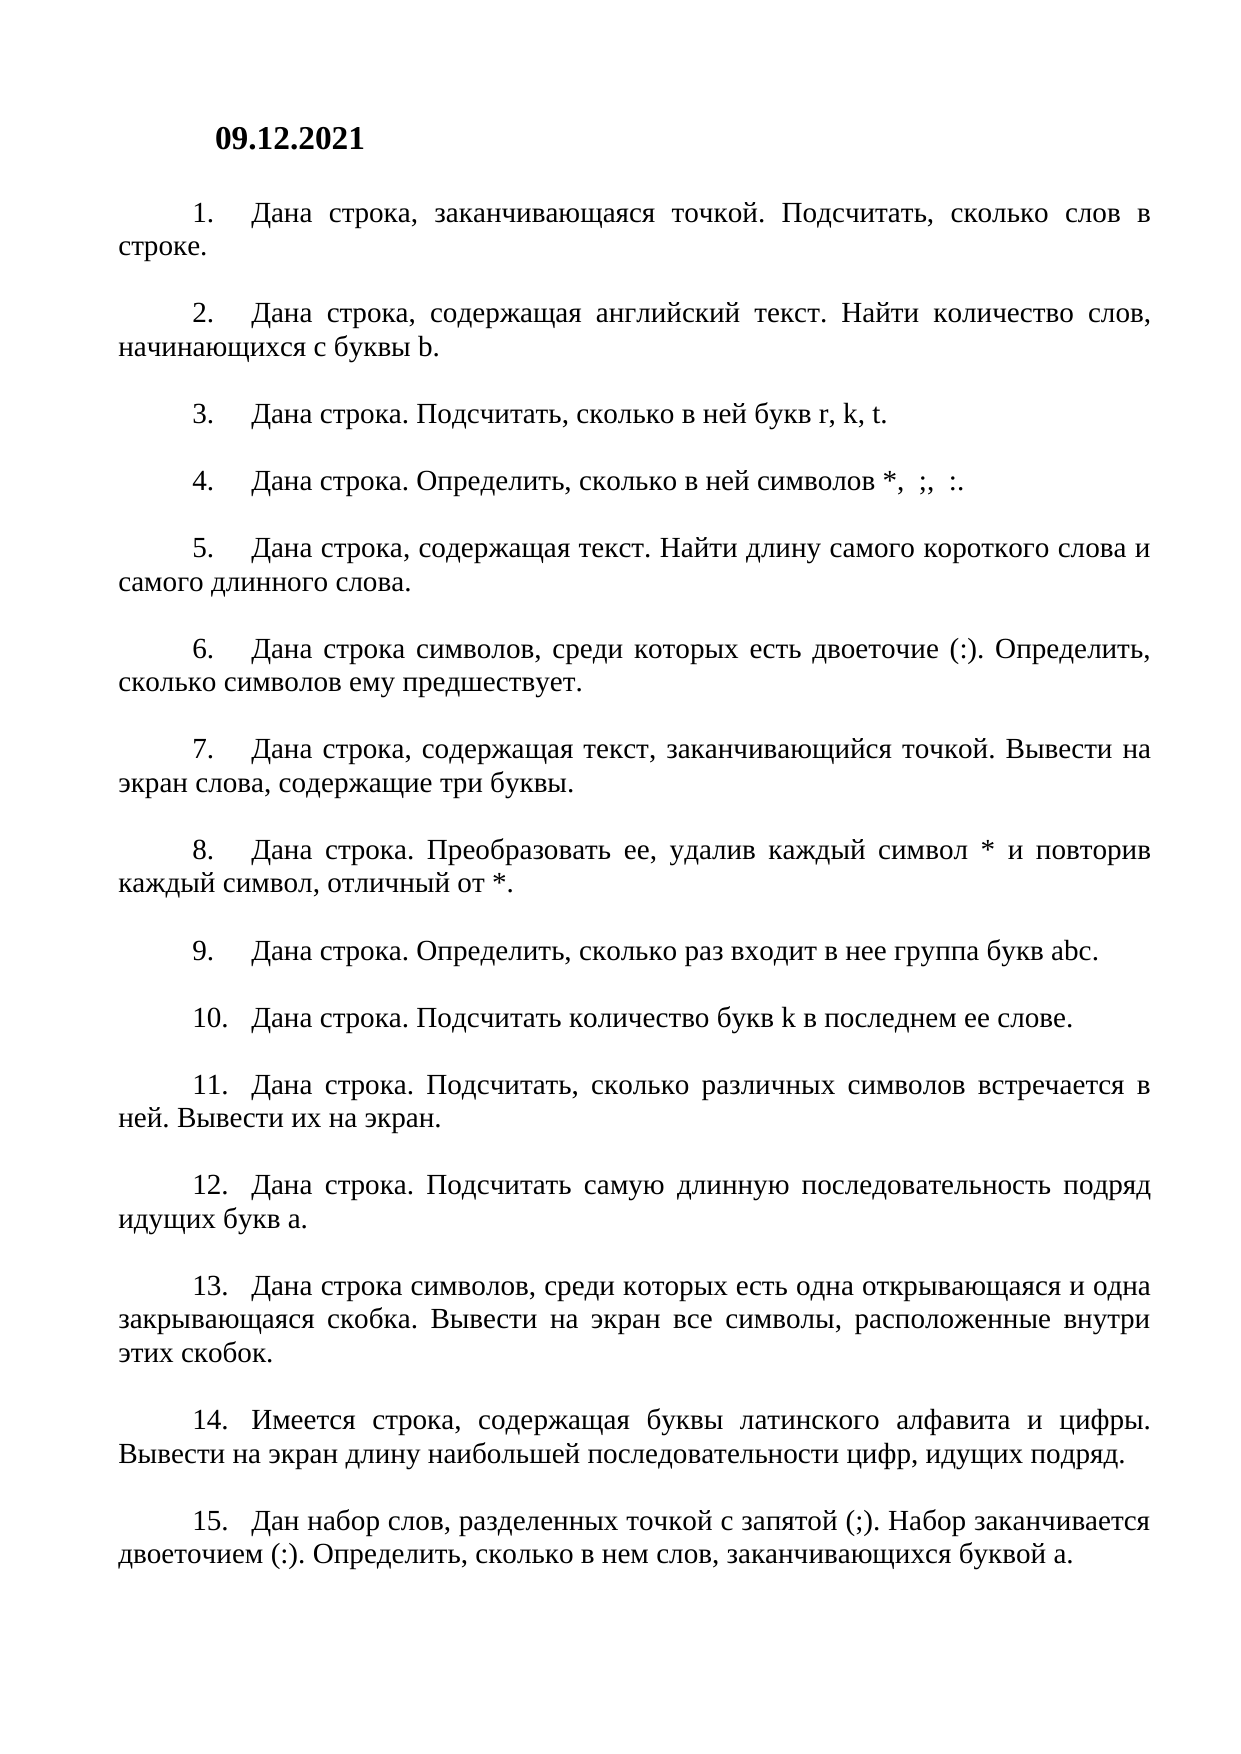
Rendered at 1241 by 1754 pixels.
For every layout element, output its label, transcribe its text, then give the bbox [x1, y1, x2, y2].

list Дана строка, заканчивающаяся точкой. Подсчитать, сколько слов в строке. [118, 195, 1152, 262]
text 09.12.2021 [215, 118, 1152, 156]
list Дана строка, содержащая текст, заканчивающийся точкой. Вывести на экран слова, содержащие три буквы. [118, 731, 1152, 798]
list Дана строка символов, среди которых есть одна открывающаяся и одна закрывающаяся скобка. Вывести на экран все символы, расположенные внутри этих скобок. [118, 1268, 1152, 1369]
list Дана строка. Подсчитать количество букв k в последнем ее слове. [118, 1000, 1152, 1033]
list Дана строка. Подсчитать, сколько в ней букв r, k, t. [118, 396, 1152, 429]
list Дана строка. Подсчитать самую длинную последовательность подряд идущих букв а. [118, 1167, 1152, 1234]
list Дана строка. Определить, сколько раз входит в нее группа букв abc. [118, 933, 1152, 966]
list Имеется строка, содержащая буквы латинского алфавита и цифры. Вывести на экран длину наибольшей последовательности цифр, идущих подряд. [118, 1402, 1152, 1469]
list Дана строка. Подсчитать, сколько различных символов встречается в ней. Вывести их на экран. [118, 1067, 1152, 1134]
list Дана строка. Определить, сколько в ней символов *, ;, :. [118, 463, 1152, 497]
list Дана строка символов, среди которых есть двоеточие (:). Определить, сколько символов ему предшествует. [118, 631, 1152, 698]
list Дана строка, содержащая английский текст. Найти количество слов, начинающихся с буквы b. [118, 295, 1152, 362]
list Дана строка. Преобразовать ее, удалив каждый символ * и повторив каждый символ, отличный от *. [118, 832, 1152, 899]
list Дана строка, содержащая текст. Найти длину самого короткого слова и самого длинного слова. [118, 530, 1152, 597]
list Дан набор слов, разделенных точкой с запятой (;). Набор заканчивается двоеточием (:). Определить, сколько в нем слов, заканчивающихся буквой а. [118, 1503, 1152, 1570]
